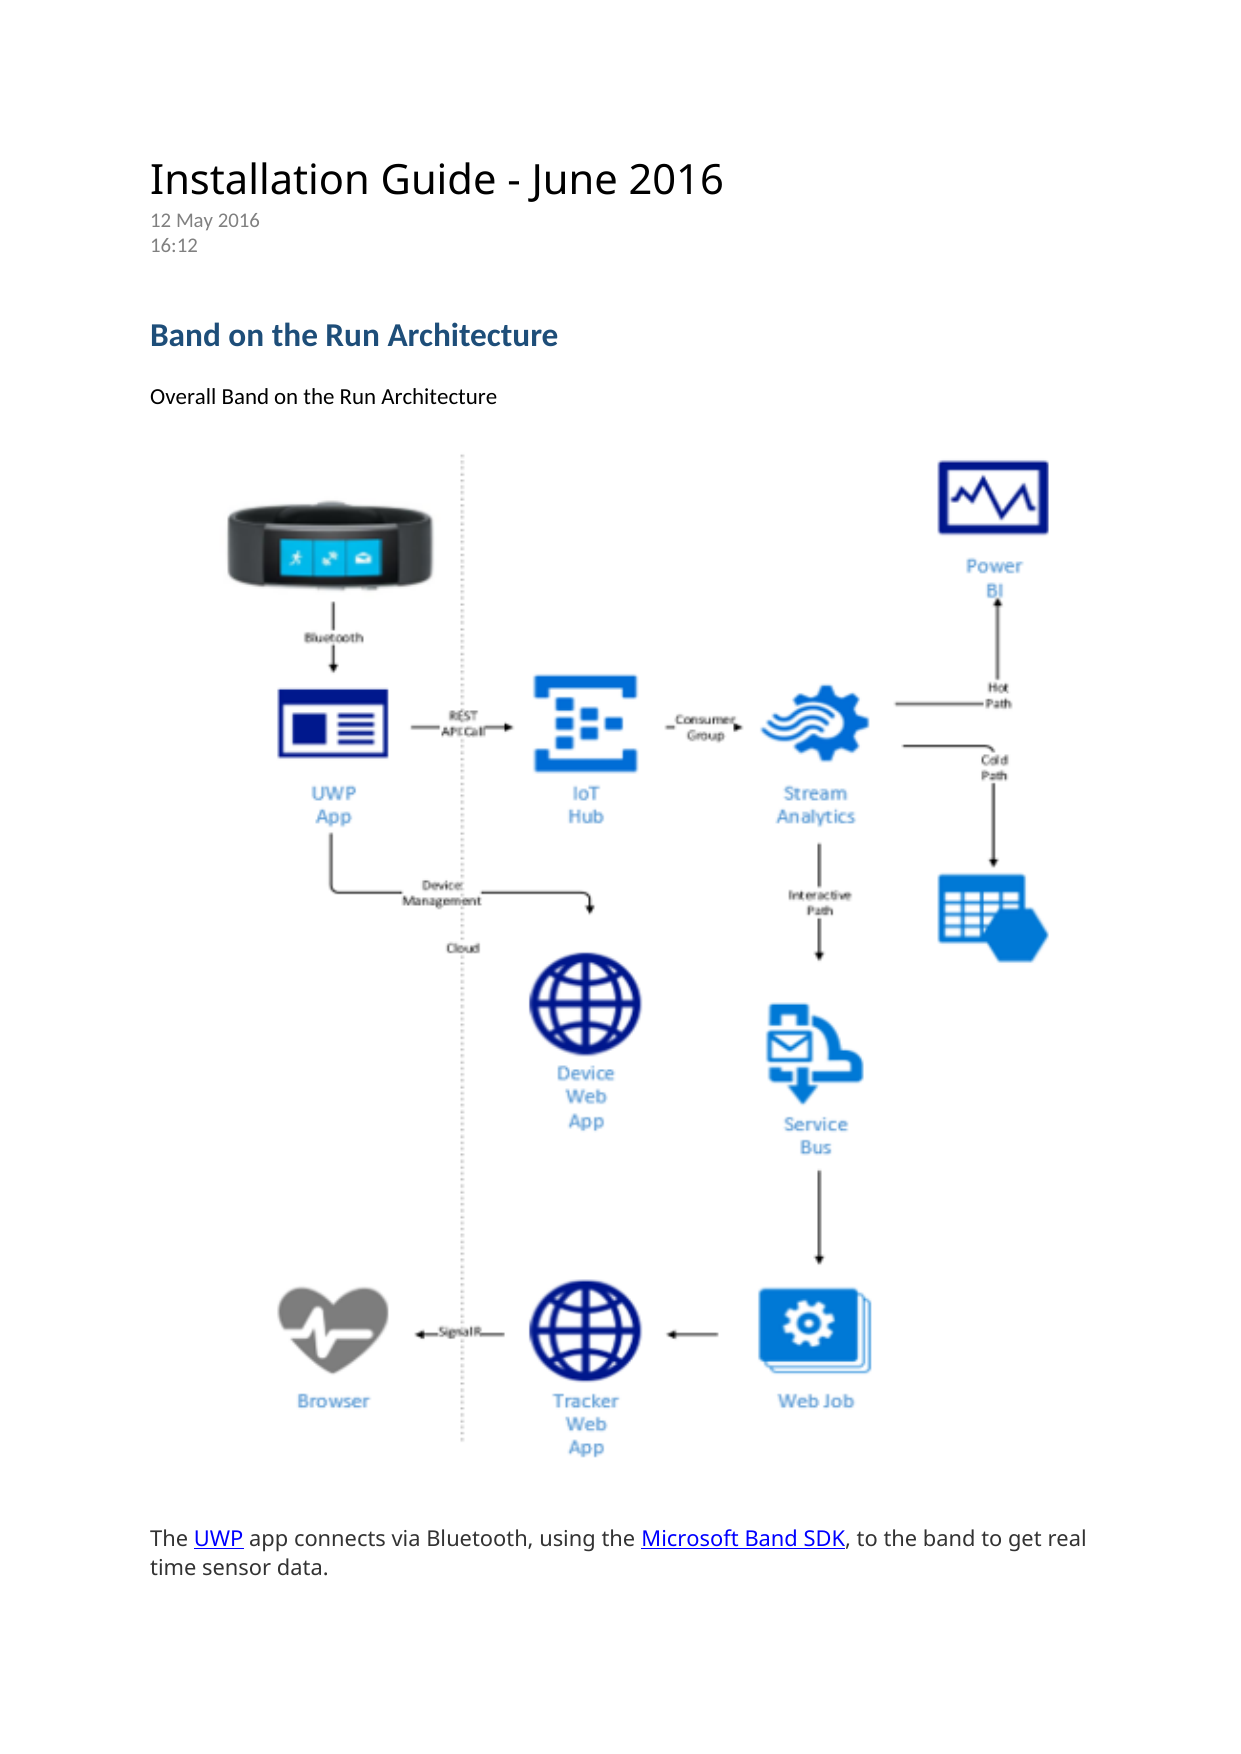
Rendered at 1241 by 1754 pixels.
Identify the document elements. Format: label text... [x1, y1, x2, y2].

subtitle Band on the Run Architecture [150, 314, 1090, 354]
text The UWP app connects via Bluetooth, using the Microsoft Band SDK, to the band to get real time sensor data. [150, 1523, 1090, 1582]
text 12 May 2016 [150, 207, 1090, 232]
picture [150, 438, 1110, 1467]
text Installation Guide - June 2016 [150, 150, 1090, 207]
text 16:12 [150, 232, 1090, 258]
text Overall Band on the Run Architecture [150, 382, 1090, 410]
